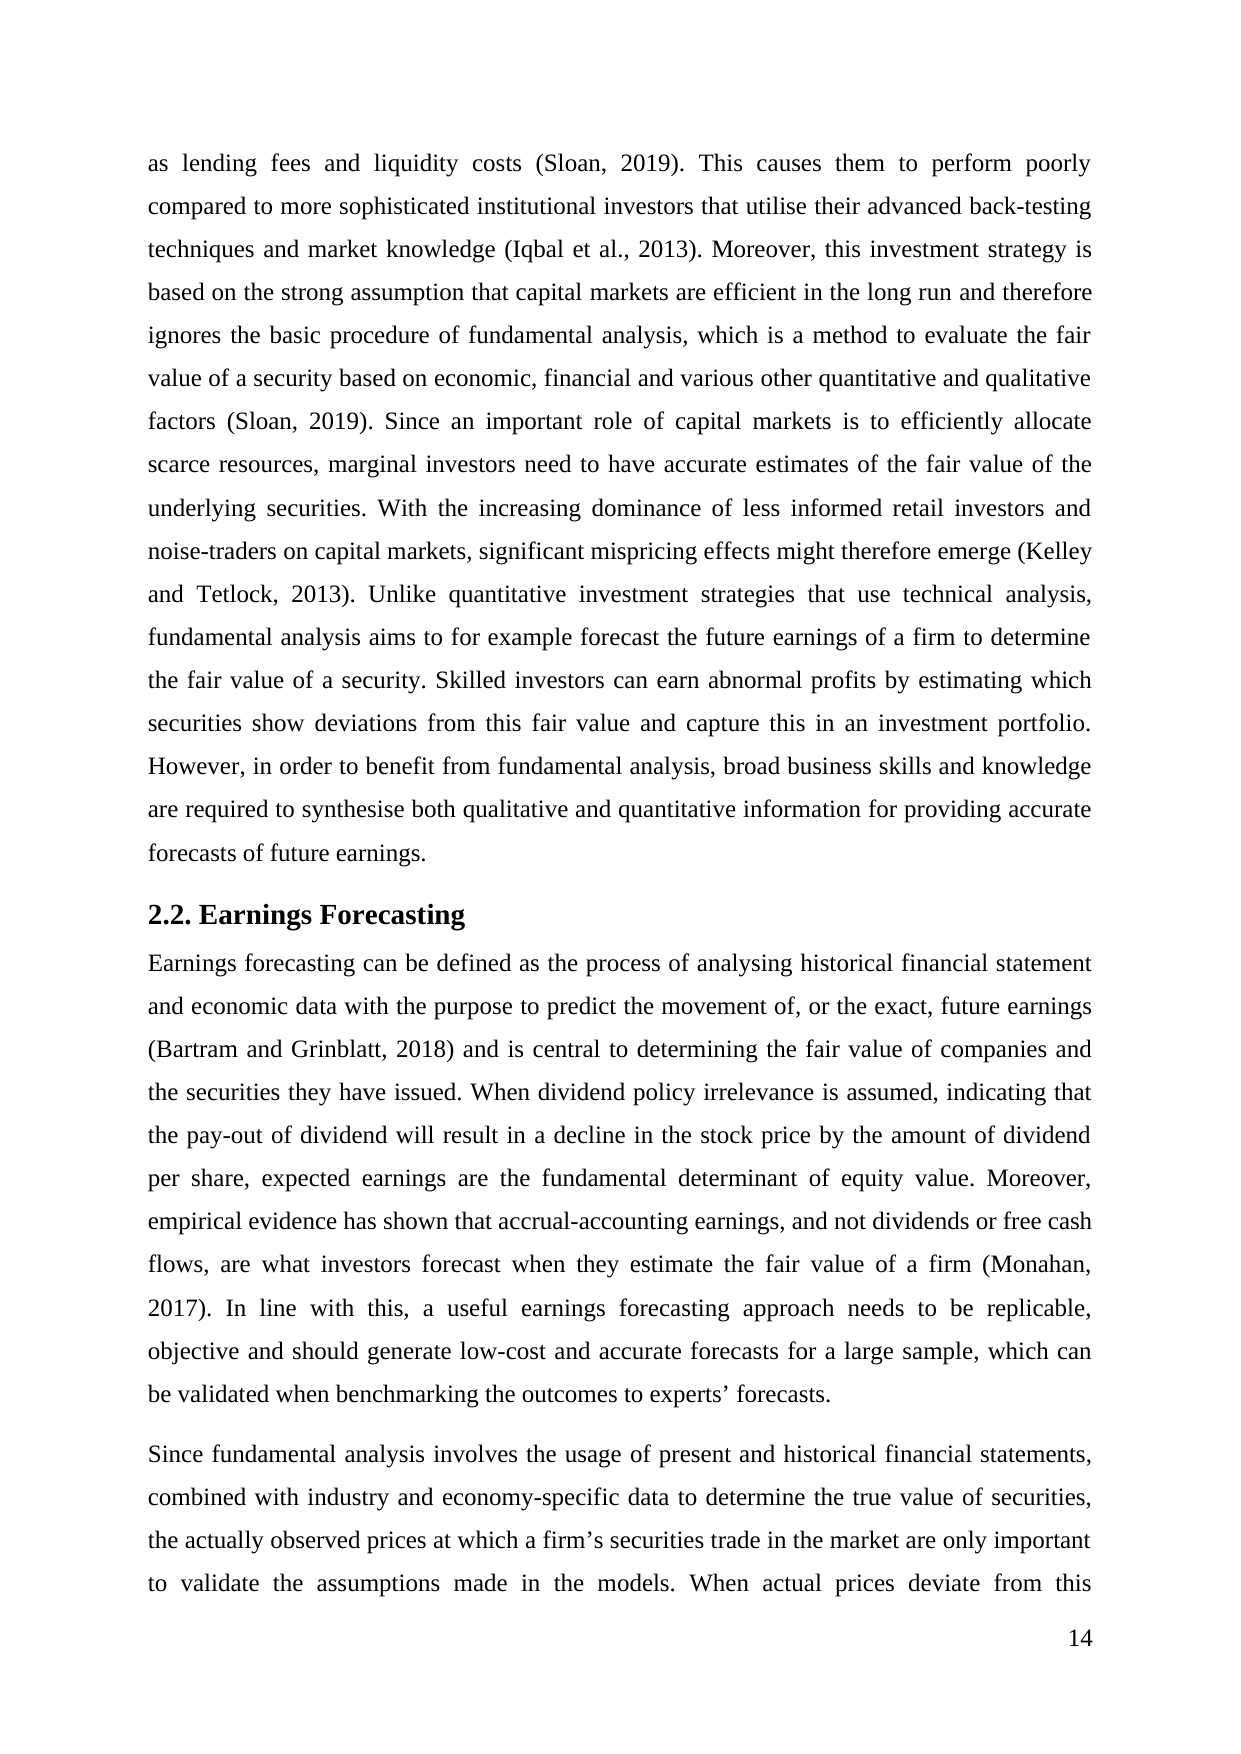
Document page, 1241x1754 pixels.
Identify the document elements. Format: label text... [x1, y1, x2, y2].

subtitle 2.2. Earnings Forecasting [148, 897, 1093, 931]
text Earnings forecasting can be defined as the process of analysing historical financial statement and economic data with the purpose to predict the movement of, or the exact, future earnings (Bartram and Grinblatt, 2018) and is central to determining the fair value of companies and the securities they have issued. When dividend policy irrelevance is assumed, indicating that the pay-out of dividend will result in a decline in the stock price by the amount of dividend per share, expected earnings are the fundamental determinant of equity value. Moreover, empirical evidence has shown that accrual-accounting earnings, and not dividends or free cash flows, are what investors forecast when they estimate the fair value of a firm (Monahan, 2017). In line with this, a useful earnings forecasting approach needs to be replicable, objective and should generate low-cost and accurate forecasts for a large sample, which can be validated when benchmarking the outcomes to experts’ forecasts. [148, 948, 1093, 1408]
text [148, 148, 1093, 866]
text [148, 1439, 1093, 1597]
